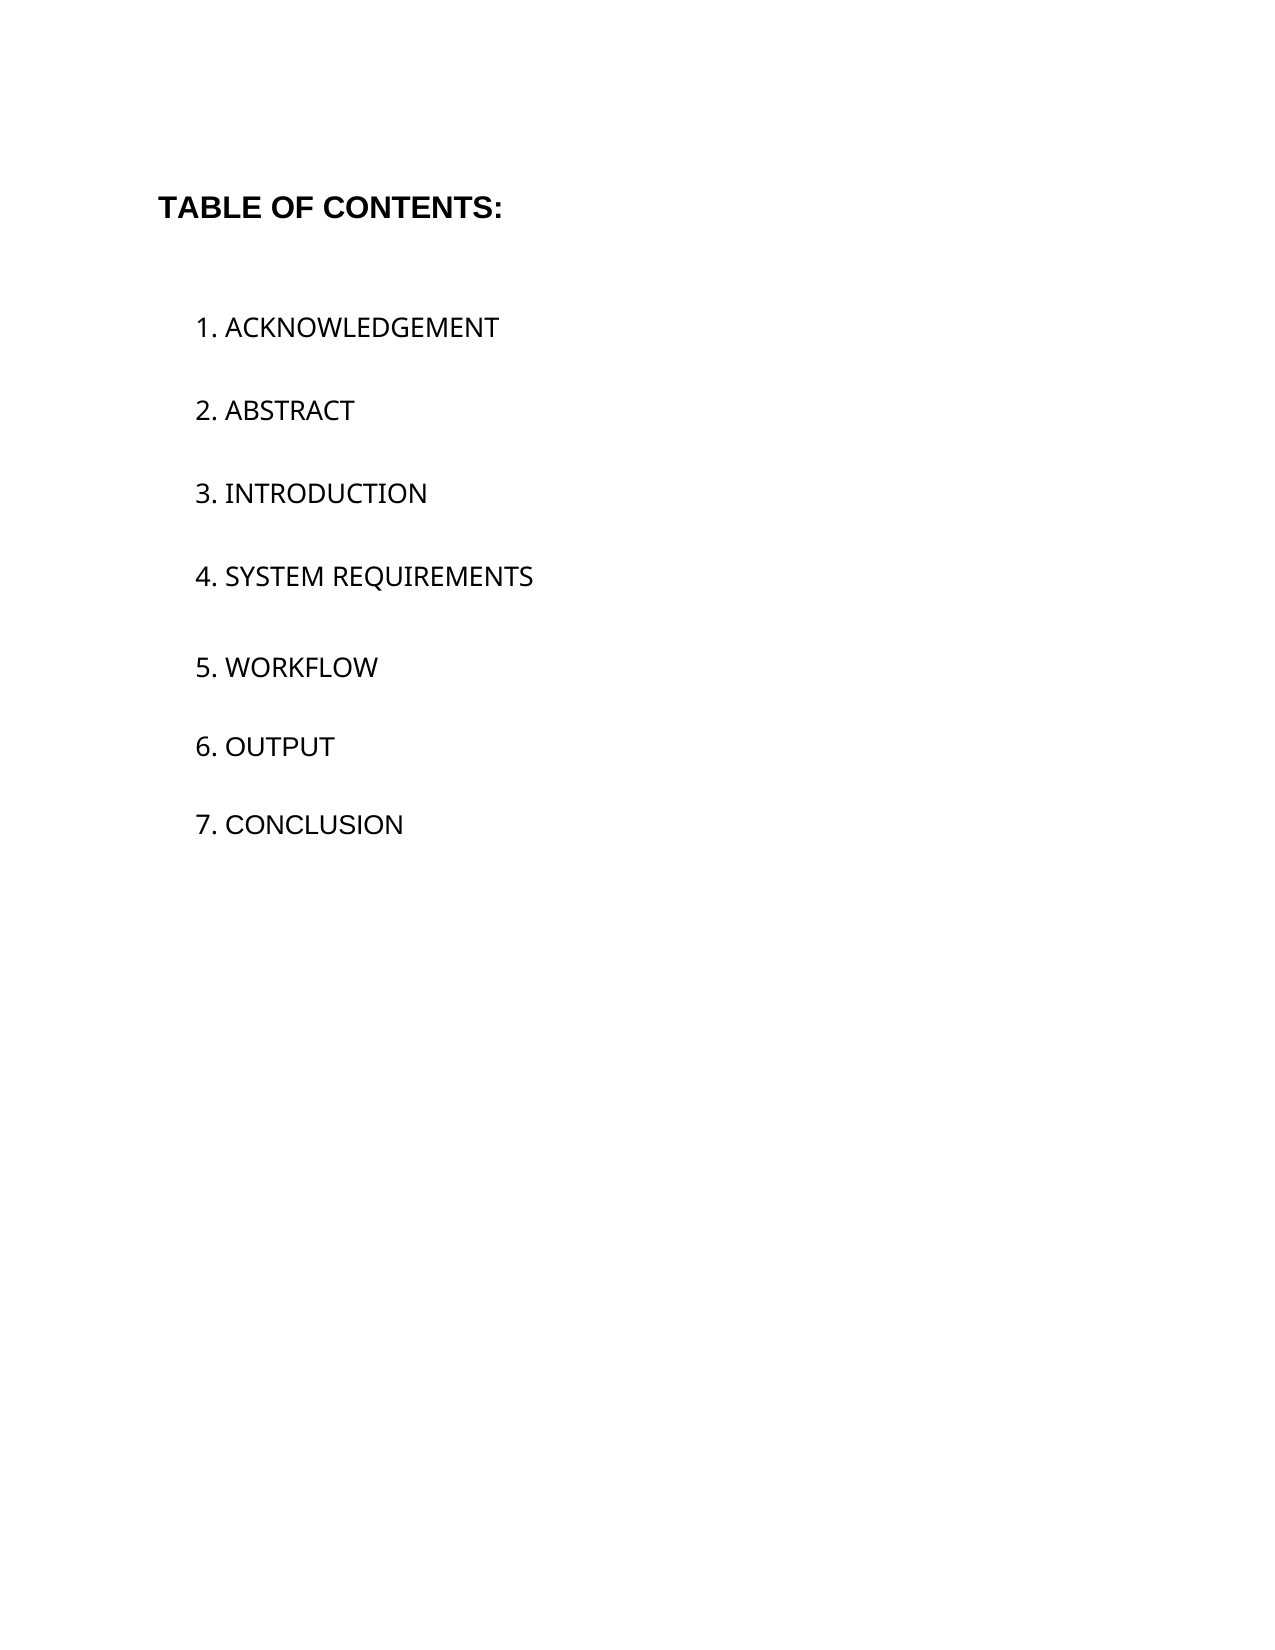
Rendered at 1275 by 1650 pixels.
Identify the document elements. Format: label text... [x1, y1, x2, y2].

list OUTPUT [195, 727, 1156, 764]
list CONCLUSION [195, 805, 1156, 842]
list ACKNOWLEDGEMENT [195, 308, 1156, 345]
subtitle TABLE OF CONTENTS: [158, 189, 1156, 226]
list ABSTRACT [195, 391, 1156, 428]
list SYSTEM REQUIREMENTS [195, 557, 1156, 594]
list WORKFLOW [195, 649, 1156, 686]
list INTRODUCTION [195, 474, 1156, 511]
